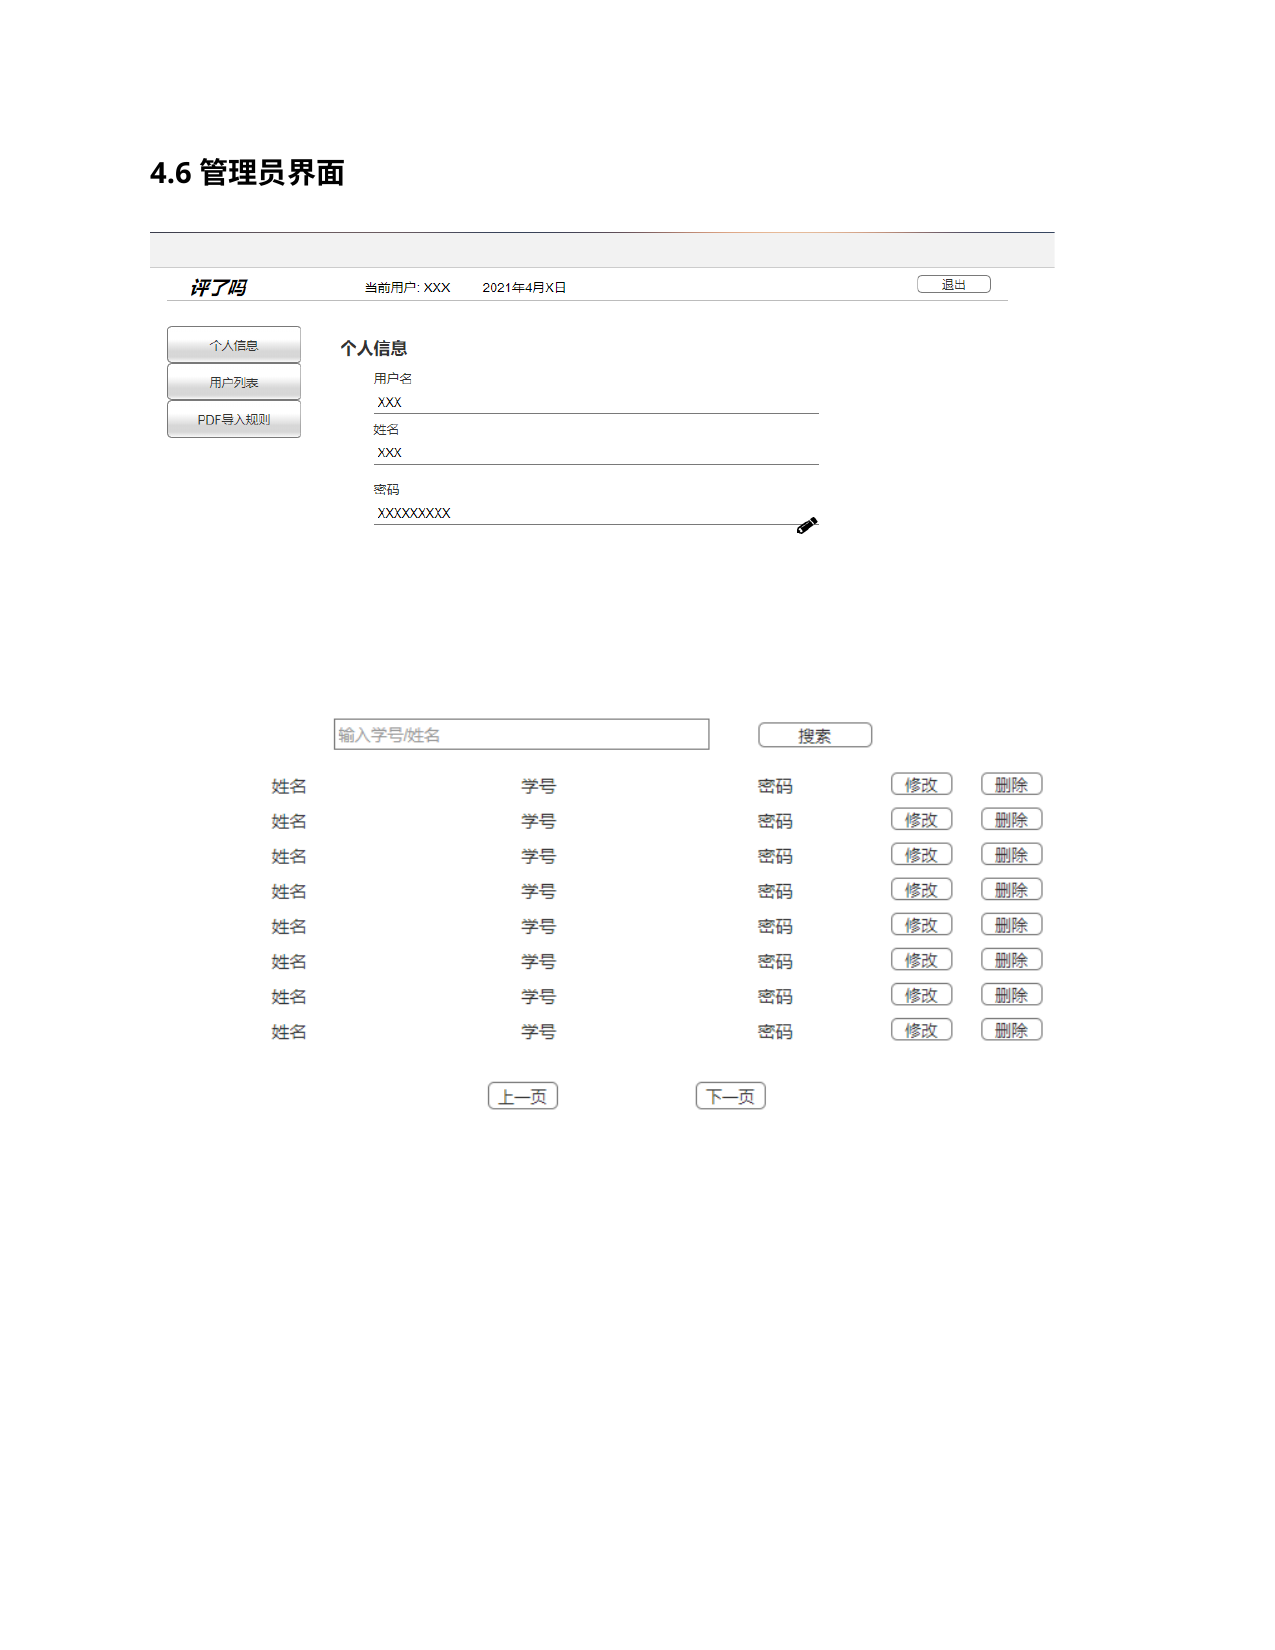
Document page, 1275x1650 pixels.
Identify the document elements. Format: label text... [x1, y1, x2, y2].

picture [150, 232, 1055, 618]
picture [150, 636, 1054, 1117]
subtitle 4.6 管理员界面 [150, 150, 1125, 192]
